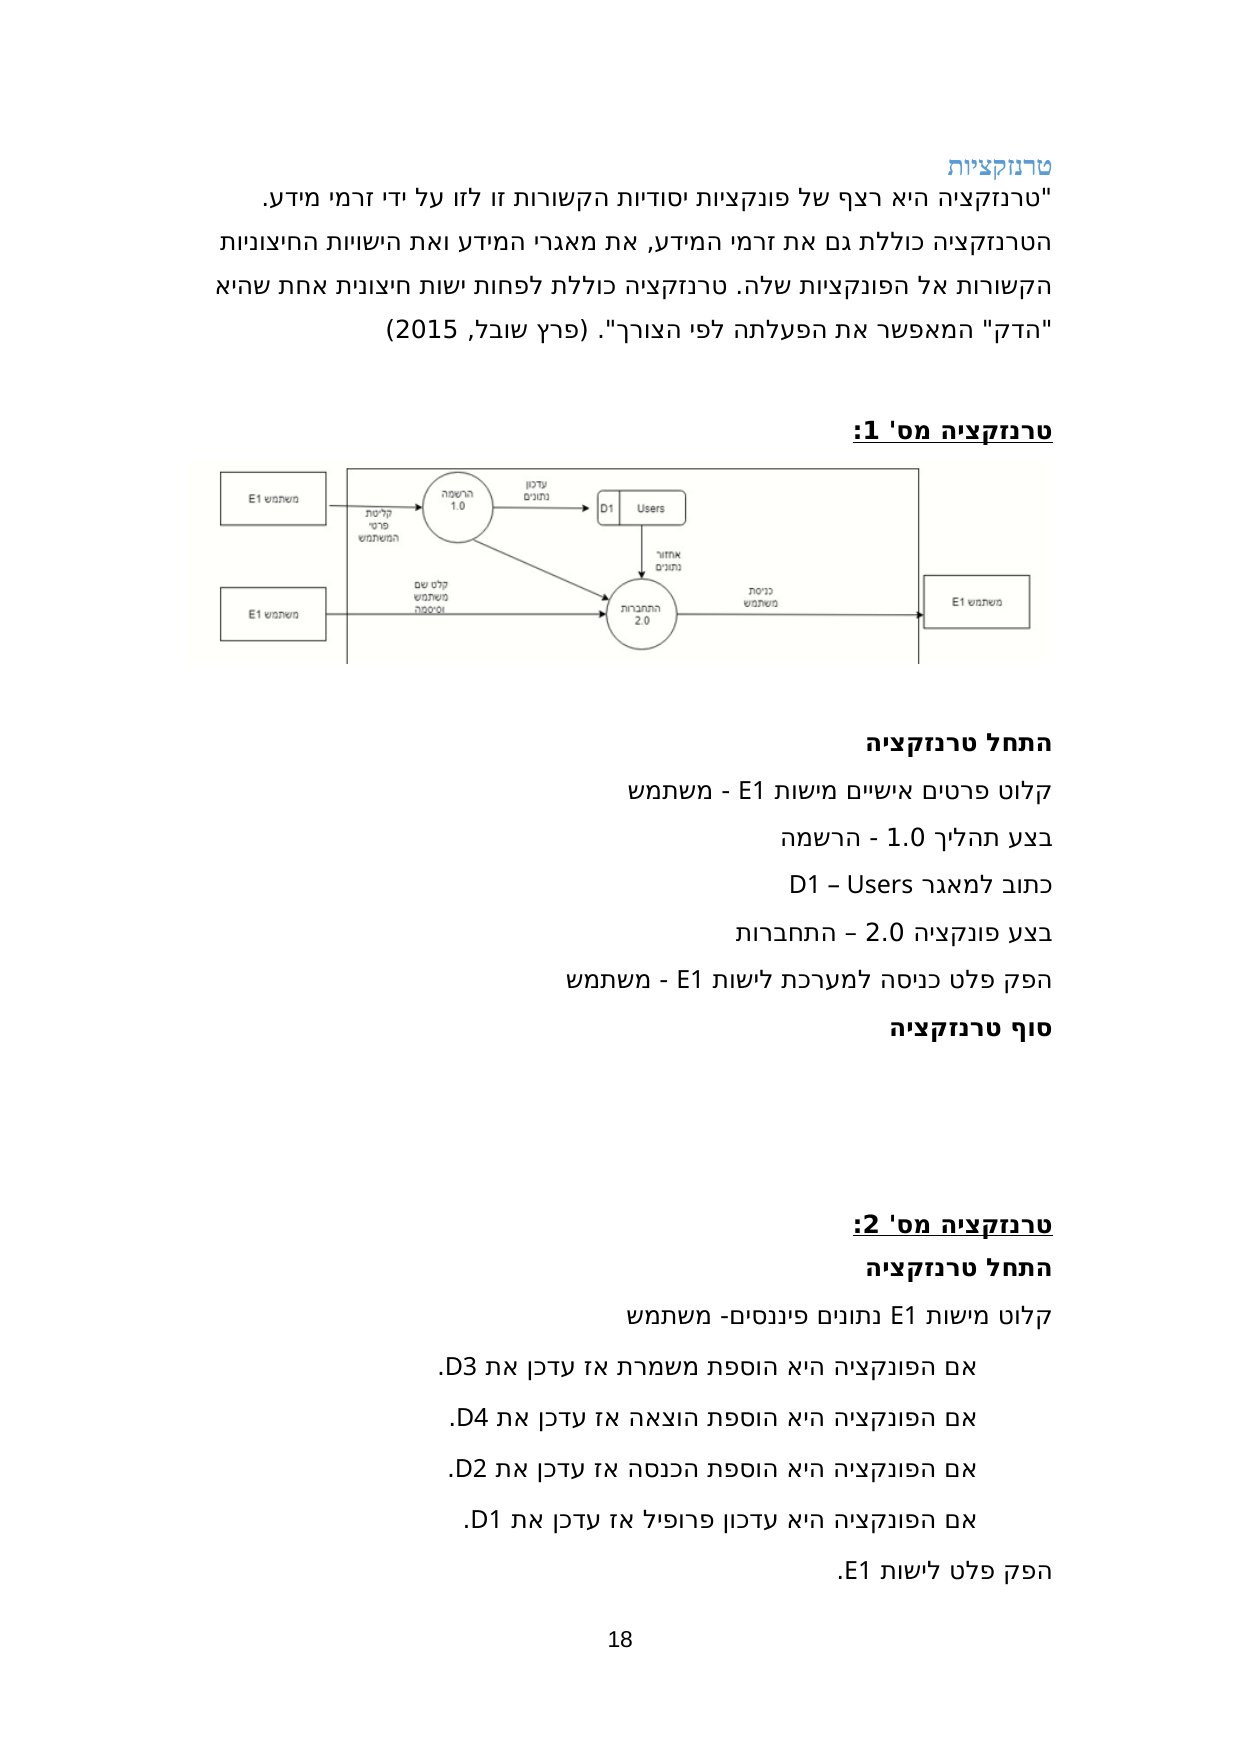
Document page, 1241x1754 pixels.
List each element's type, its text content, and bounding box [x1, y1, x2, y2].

text טרנזקציה מס' 1: [187, 417, 1053, 446]
text טרנזקציה מס' 2: [187, 1210, 1053, 1239]
text בצע פונקציה 2.0 – התחברות [187, 918, 1053, 947]
text אם הפונקציה היא הוספת הוצאה אז עדכן את D4. [187, 1399, 1053, 1433]
text התחל טרנזקציה [187, 1254, 1053, 1283]
text הפק פלט לישות E1. [187, 1553, 1053, 1587]
text התחל טרנזקציה [187, 729, 1053, 758]
text קלוט מישות E1 נתונים פיננסים- משתמש [187, 1297, 1053, 1331]
text סוף טרנזקציה [187, 1013, 1053, 1042]
text בצע תהליך 1.0 - הרשמה [187, 823, 1053, 853]
picture [187, 460, 1053, 664]
text קלוט פרטים אישיים מישות E1 - משתמש [187, 772, 1053, 806]
text כתוב למאגר D1 – Users [187, 867, 1053, 901]
subtitle טרנזקציות [187, 150, 1053, 181]
text "טרנזקציה היא רצף של פונקציות יסודיות הקשורות זו לזו על ידי זרמי מידע. הטרנזקציה כוללת גם את זרמי המידע, את מאגרי המידע ואת הישויות החיצוניות הקשורות אל הפונקציות שלה. טרנזקציה כוללת לפחות ישות חיצונית אחת שהיא "הדק" המאפשר את הפעלתה לפי הצורך". (פרץ שובל, 2015) [187, 183, 1053, 386]
text אם הפונקציה היא הוספת הכנסה אז עדכן את D2. [187, 1451, 1053, 1484]
text אם הפונקציה היא עדכון פרופיל אז עדכן את D1. [187, 1502, 1053, 1536]
text הפק פלט כניסה למערכת לישות E1 - משתמש [187, 962, 1053, 996]
text אם הפונקציה היא הוספת משמרת אז עדכן את D3. [187, 1348, 1053, 1382]
